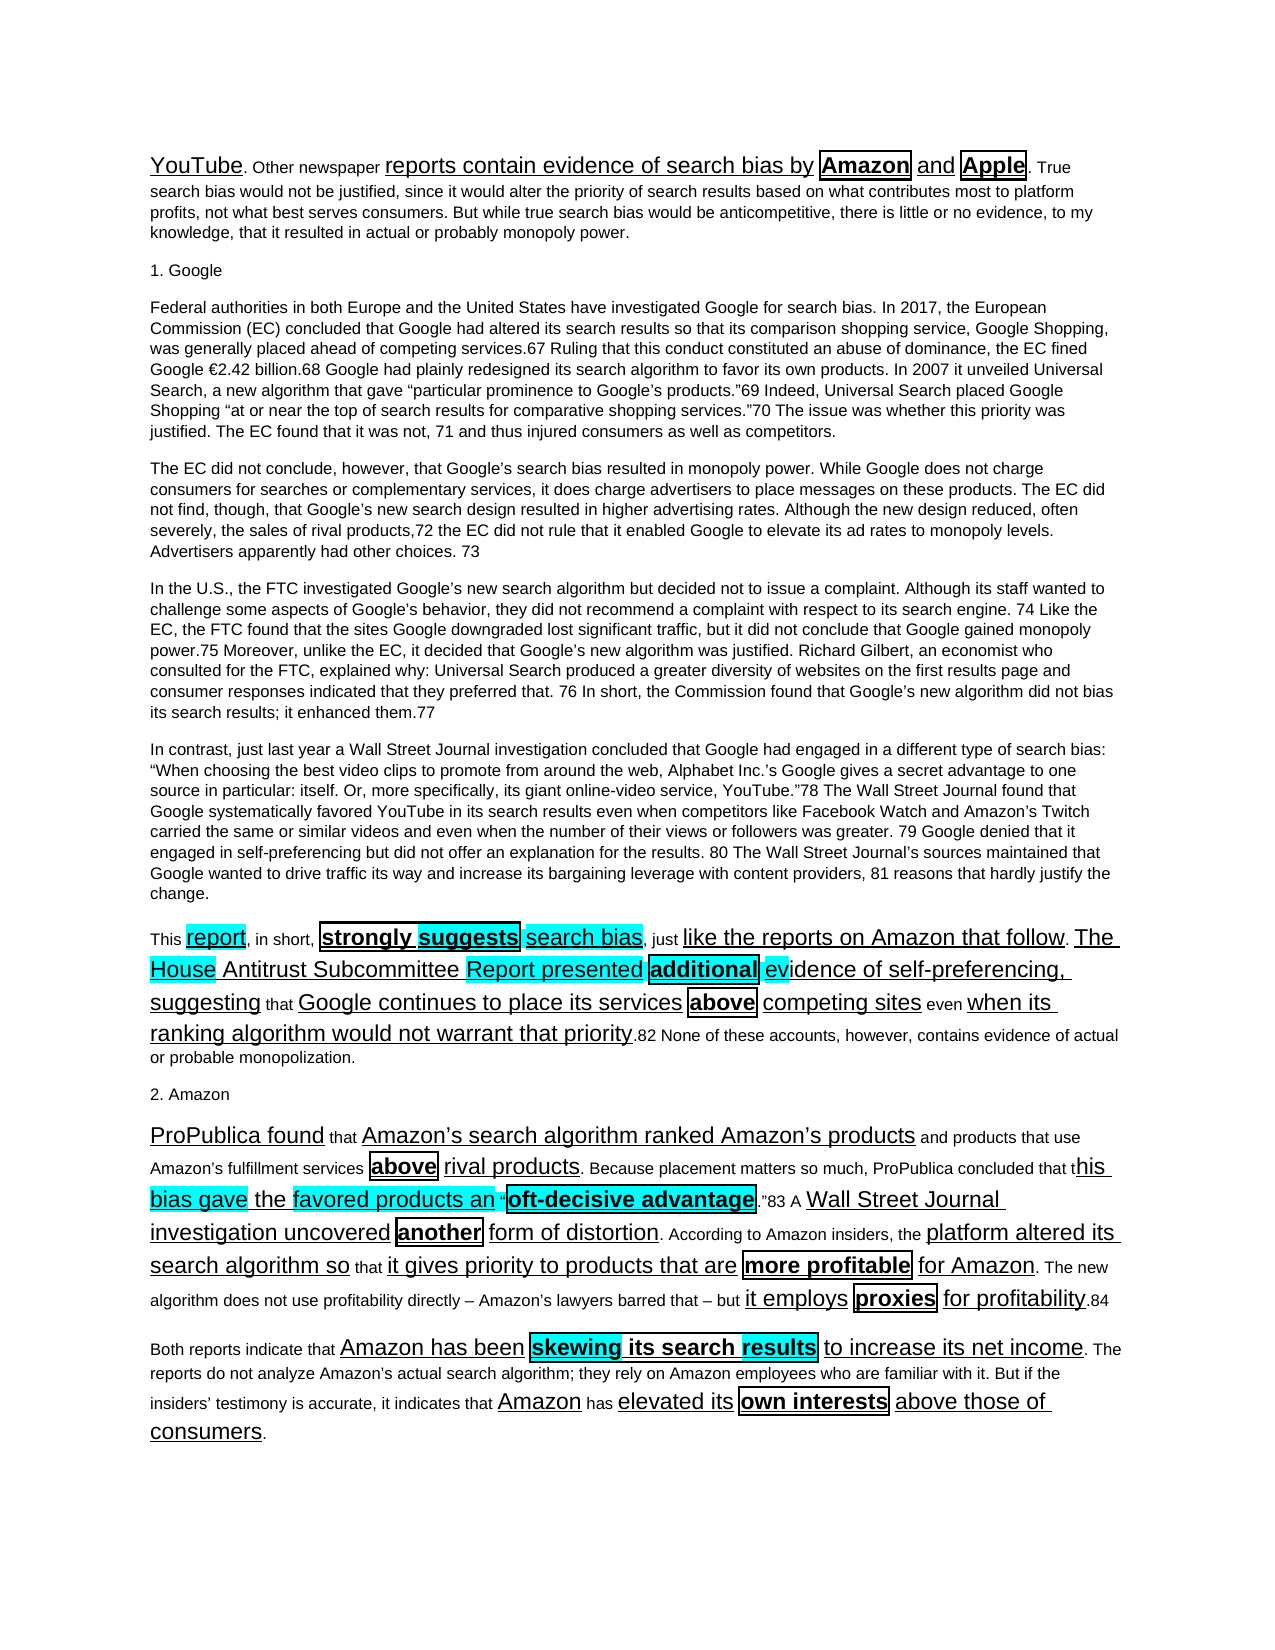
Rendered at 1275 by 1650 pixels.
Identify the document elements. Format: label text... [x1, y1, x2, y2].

text ProPublica found that Amazon’s search algorithm ranked Amazon’s products and products that use Amazon’s fulfillment services above rival products. Because placement matters so much, ProPublica concluded that this bias gave the favored products an “oft-decisive advantage.”83 A Wall Street Journal investigation uncovered another form of distortion. According to Amazon insiders, the platform altered its search algorithm so that it gives priority to products that are more profitable for Amazon. The new algorithm does not use profitability directly – Amazon’s lawyers barred that – but it employs proxies for profitability.84 [150, 1122, 1125, 1313]
text 2. Amazon [150, 1085, 1125, 1104]
text The EC did not conclude, however, that Google’s search bias resulted in monopoly power. While Google does not charge consumers for searches or complementary services, it does charge advertisers to place messages on these products. The EC did not find, though, that Google’s new search design resulted in higher advertising rates. Although the new design reduced, often severely, the sales of rival products,72 the EC did not rule that it enabled Google to elevate its ad rates to monopoly levels. Advertisers apparently had other choices. 73 [150, 459, 1125, 561]
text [150, 150, 1125, 242]
text This report, in short, strongly suggests search bias, just like the reports on Amazon that follow. The House Antitrust Subcommittee Report presented additional evidence of self-preferencing, suggesting that Google continues to place its services above competing sites even when its ranking algorithm would not warrant that priority.82 None of these accounts, however, contains evidence of actual or probable monopolization. [150, 921, 1125, 1067]
text In the U.S., the FTC investigated Google’s new search algorithm but decided not to issue a complaint. Although its staff wanted to challenge some aspects of Google’s behavior, they did not recommend a complaint with respect to its search engine. 74 Like the EC, the FTC found that the sites Google downgraded lost significant traffic, but it did not conclude that Google gained monopoly power.75 Moreover, unlike the EC, it decided that Google’s new algorithm was justified. Richard Gilbert, an economist who consulted for the FTC, explained why: Universal Search produced a greater diversity of websites on the first results page and consumer responses indicated that they preferred that. 76 In short, the Commission found that Google’s new algorithm did not bias its search results; it enhanced them.77 [150, 579, 1125, 722]
text Both reports indicate that Amazon has been skewing its search results to increase its net income. The reports do not analyze Amazon’s actual search algorithm; they rely on Amazon employees who are familiar with it. But if the insiders’ testimony is accurate, it indicates that Amazon has elevated its own interests above those of consumers. [150, 1332, 1125, 1445]
text Federal authorities in both Europe and the United States have investigated Google for search bias. In 2017, the European Commission (EC) concluded that Google had altered its search results so that its comparison shopping service, Google Shopping, was generally placed ahead of competing services.67 Ruling that this conduct constituted an abuse of dominance, the EC fined Google €2.42 billion.68 Google had plainly redesigned its search algorithm to favor its own products. In 2007 it unveiled Universal Search, a new algorithm that gave “particular prominence to Google’s products.”69 Indeed, Universal Search placed Google Shopping “at or near the top of search results for comparative shopping services.”70 The issue was whether this priority was justified. The EC found that it was not, 71 and thus injured consumers as well as competitors. [150, 298, 1125, 441]
text In contrast, just last year a Wall Street Journal investigation concluded that Google had engaged in a different type of search bias: “When choosing the best video clips to promote from around the web, Alphabet Inc.’s Google gives a secret advantage to one source in particular: itself. Or, more specifically, its giant online-video service, YouTube.”78 The Wall Street Journal found that Google systematically favored YouTube in its search results even when competitors like Facebook Watch and Amazon’s Twitch carried the same or similar videos and even when the number of their views or followers was greater. 79 Google denied that it engaged in self-preferencing but did not offer an explanation for the results. 80 The Wall Street Journal’s sources maintained that Google wanted to drive traffic its way and increase its bargaining leverage with content providers, 81 reasons that hardly justify the change. [150, 740, 1125, 903]
text 1. Google [150, 261, 1125, 280]
